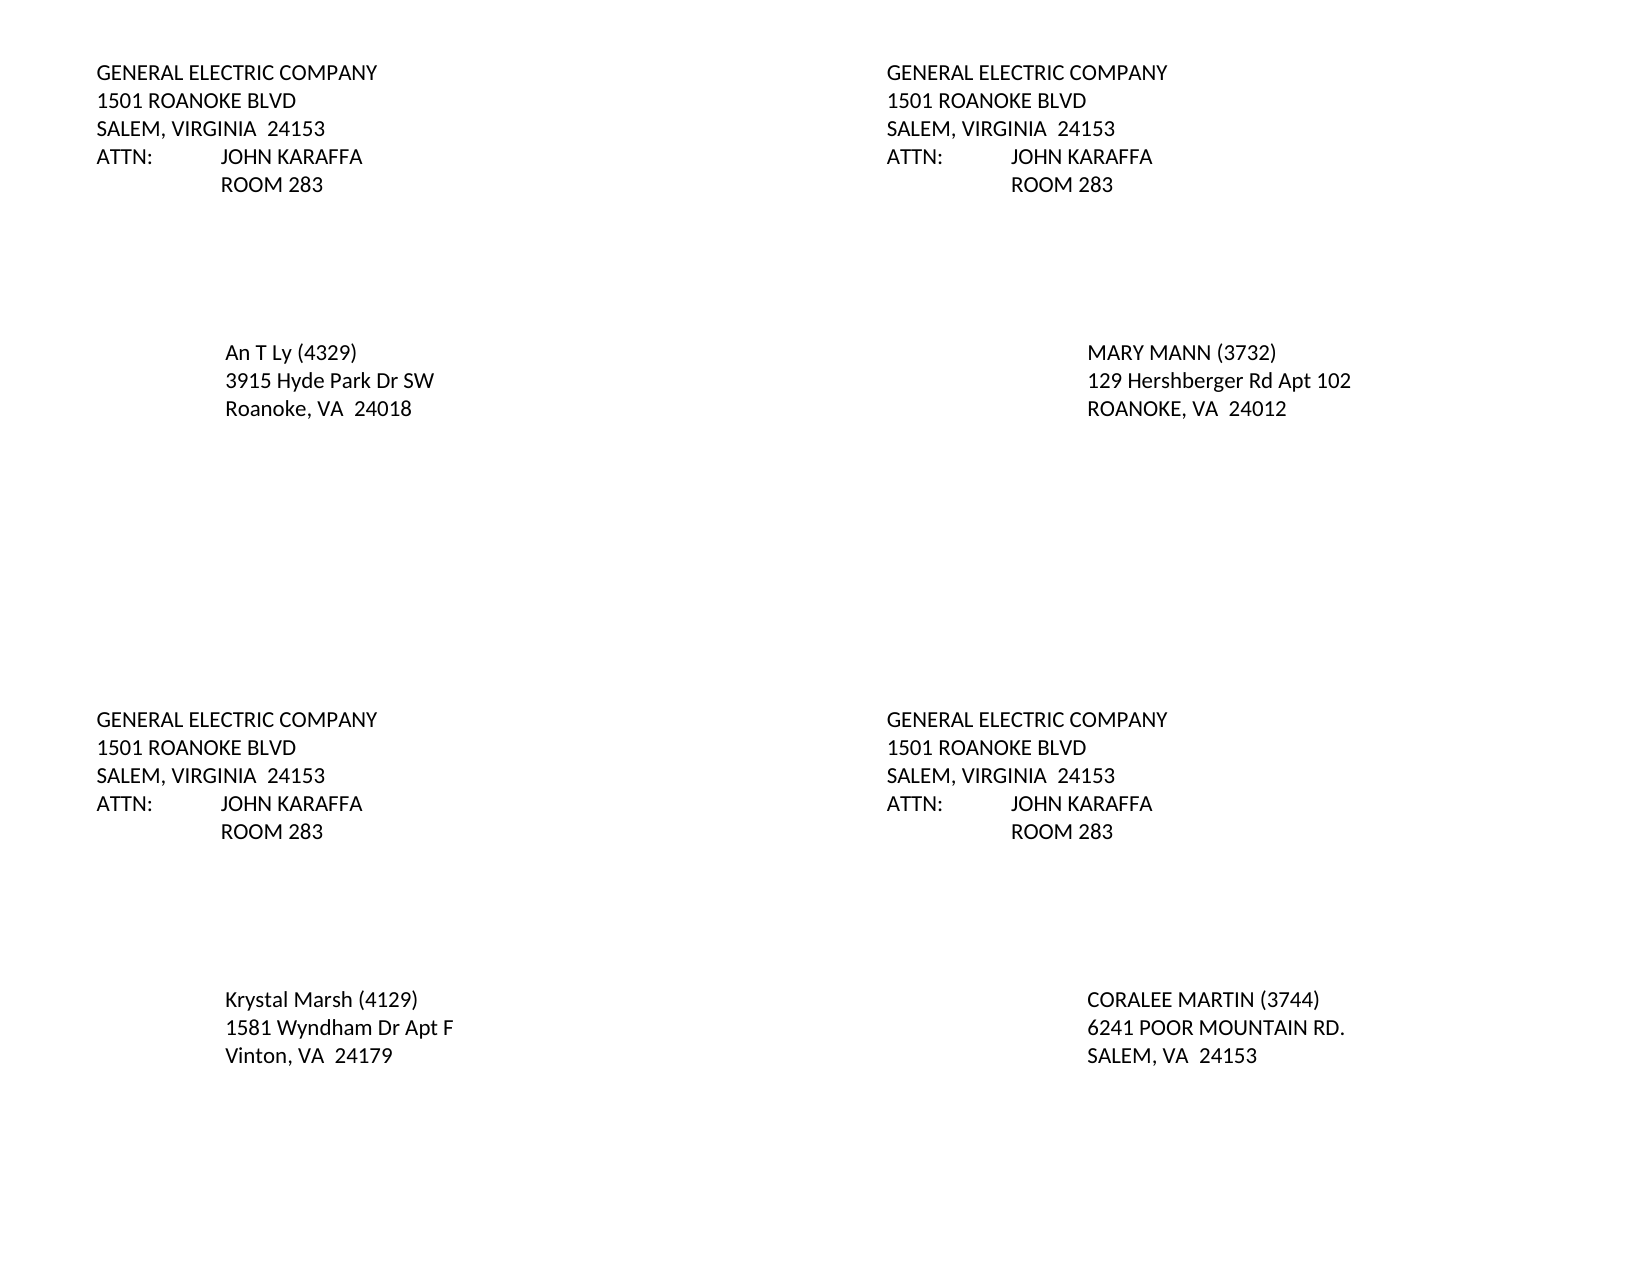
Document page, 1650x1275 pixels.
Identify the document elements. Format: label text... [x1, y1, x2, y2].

table_cell GENERAL ELECTRIC COMPANY 1501 ROANOKE BLVD SALEM, VIRGINIA 24153 ATTN: JOHN KARAFFA ROOM 283 Krystal Marsh (4129) 1581 Wyndham Dr Apt F Vinton, VA 24179 [59, 649, 849, 1211]
table_cell GENERAL ELECTRIC COMPANY 1501 ROANOKE BLVD SALEM, VIRGINIA 24153 ATTN: JOHN KARAFFA ROOM 283 CORALEE MARTIN (3744) 6241 POOR MOUNTAIN RD. SALEM, VA 24153 [850, 649, 1571, 1211]
table_header GENERAL ELECTRIC COMPANY 1501 ROANOKE BLVD SALEM, VIRGINIA 24153 ATTN: JOHN KARAFFA ROOM 283 MARY MANN (3732) 129 Hershberger Rd Apt 102 ROANOKE, VA 24012 [850, 30, 1571, 649]
table_header GENERAL ELECTRIC COMPANY 1501 ROANOKE BLVD SALEM, VIRGINIA 24153 ATTN: JOHN KARAFFA ROOM 283 An T Ly (4329) 3915 Hyde Park Dr SW Roanoke, VA 24018 [59, 30, 849, 649]
